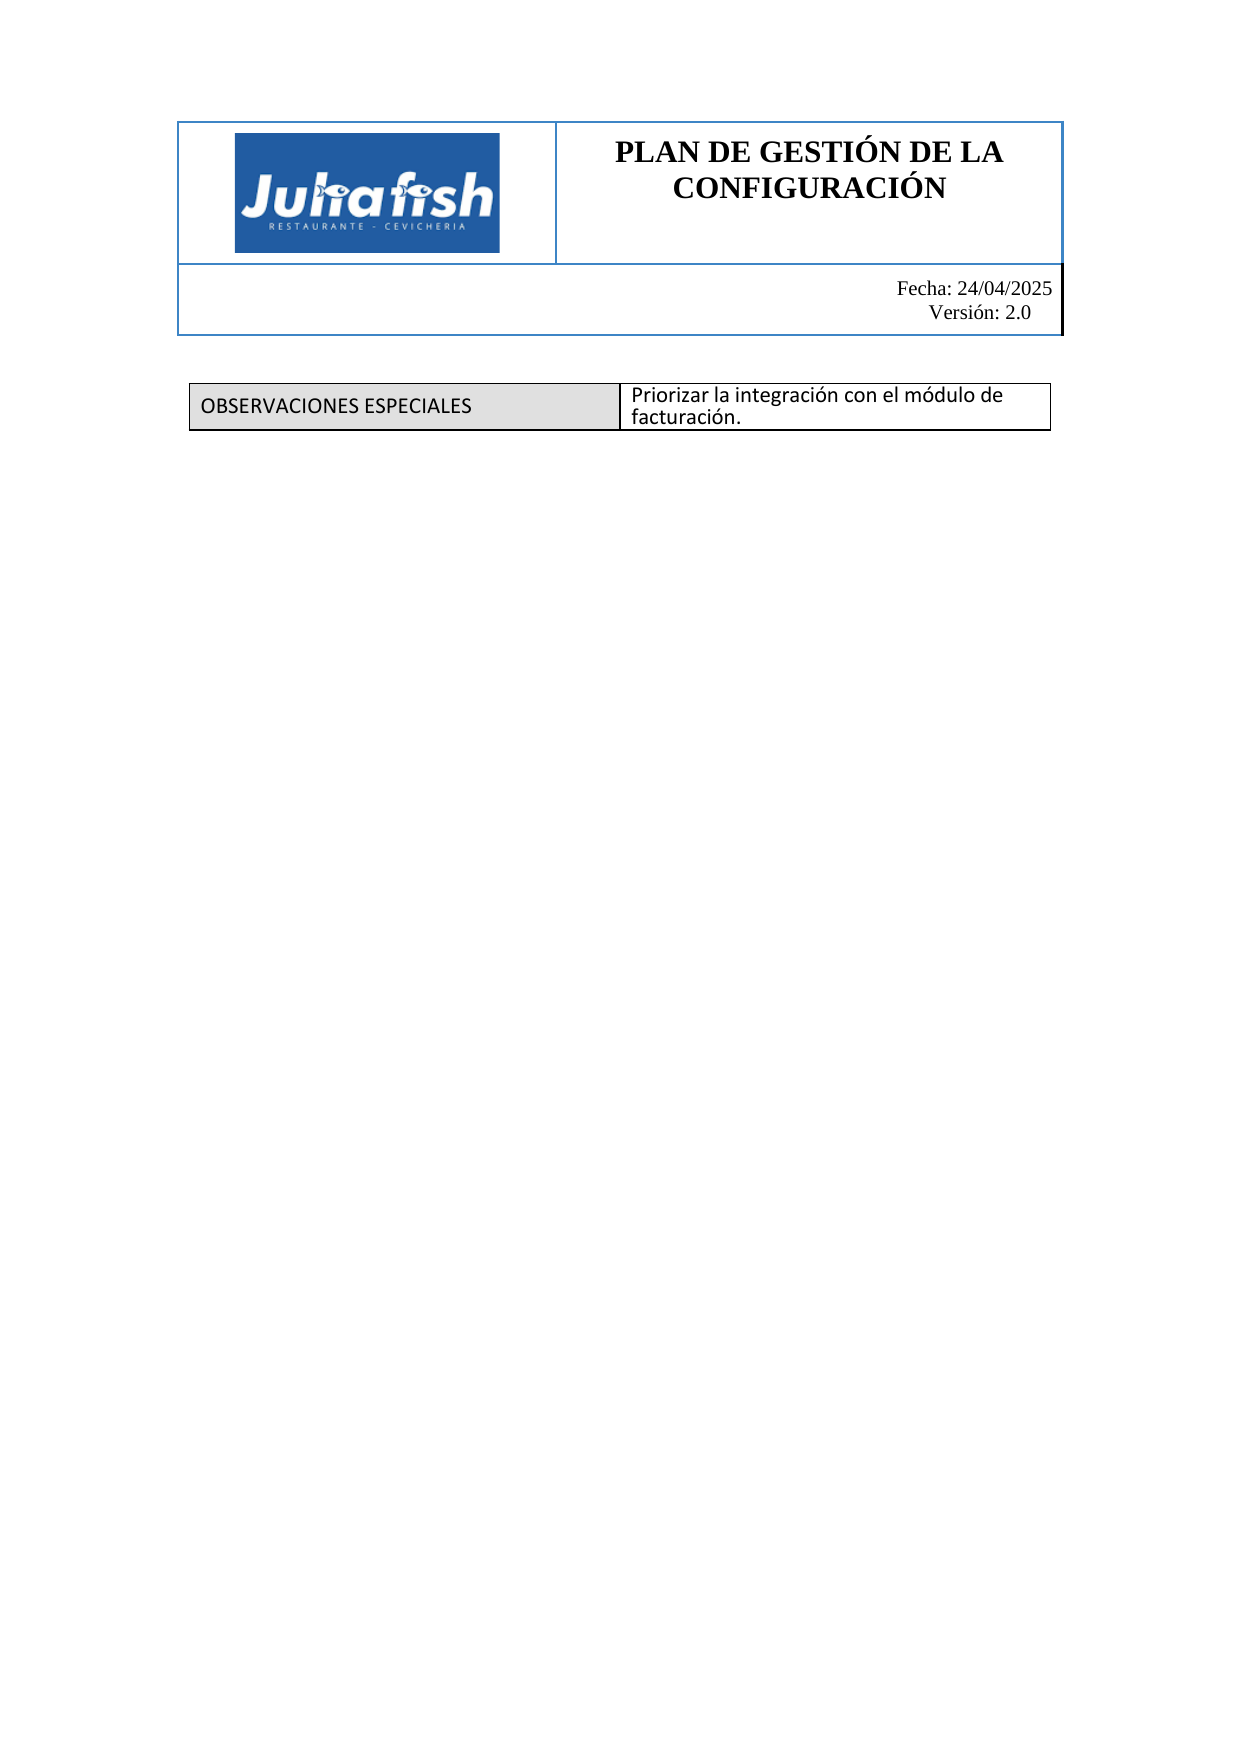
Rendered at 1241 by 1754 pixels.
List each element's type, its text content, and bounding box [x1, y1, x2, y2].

table_cell OBSERVACIONES ESPECIALES [190, 384, 619, 429]
table_cell Priorizar la integración con el módulo de facturación. [621, 384, 1050, 429]
picture [234, 133, 500, 253]
